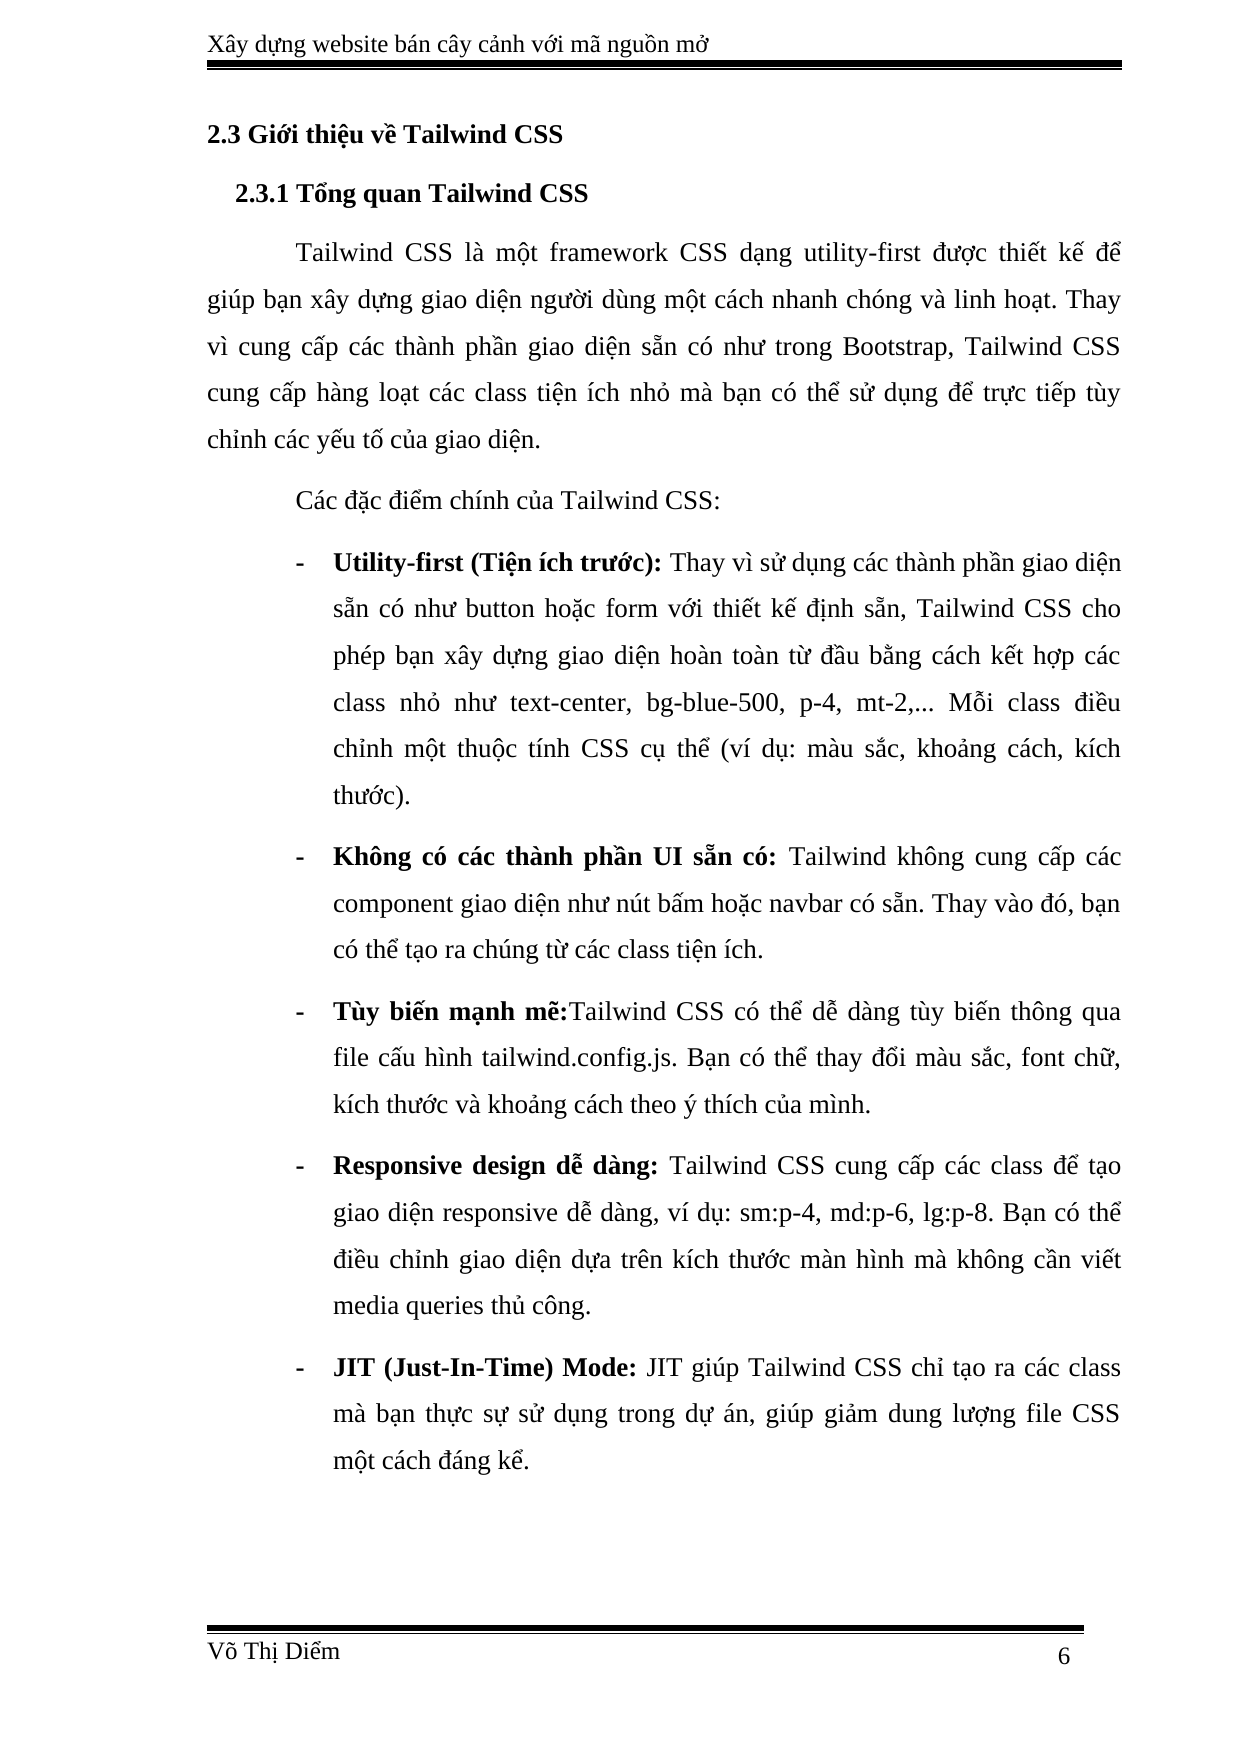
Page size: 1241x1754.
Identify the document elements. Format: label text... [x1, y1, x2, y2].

text Tailwind CSS là một framework CSS dạng utility-first được thiết kế để giúp bạn xây dựng giao diện người dùng một cách nhanh chóng và linh hoạt. Thay vì cung cấp các thành phần giao diện sẵn có như trong Bootstrap, Tailwind CSS cung cấp hàng loạt các class tiện ích nhỏ mà bạn có thể sử dụng để trực tiếp tùy chỉnh các yếu tố của giao diện. [207, 236, 1122, 454]
list Không có các thành phần UI sẵn có: Tailwind không cung cấp các component giao diện như nút bấm hoặc navbar có sẵn. Thay vào đó, bạn có thể tạo ra chúng từ các class tiện ích. [295, 840, 1122, 965]
text Các đặc điểm chính của Tailwind CSS: [207, 484, 1122, 516]
list JIT (Just-In-Time) Mode: JIT giúp Tailwind CSS chỉ tạo ra các class mà bạn thực sự sử dụng trong dự án, giúp giảm dung lượng file CSS một cách đáng kể. [295, 1351, 1122, 1475]
list Utility-first (Tiện ích trước): Thay vì sử dụng các thành phần giao diện sẵn có như button hoặc form với thiết kế định sẵn, Tailwind CSS cho phép bạn xây dựng giao diện hoàn toàn từ đầu bằng cách kết hợp các class nhỏ như text-center, bg-blue-500, p-4, mt-2,... Mỗi class điều chỉnh một thuộc tính CSS cụ thể (ví dụ: màu sắc, khoảng cách, kích thước). [295, 546, 1122, 810]
subtitle Giới thiệu về Tailwind CSS [207, 118, 1122, 149]
list Tùy biến mạnh mẽ:Tailwind CSS có thể dễ dàng tùy biến thông qua file cấu hình tailwind.config.js. Bạn có thể thay đổi màu sắc, font chữ, kích thước và khoảng cách theo ý thích của mình. [295, 995, 1122, 1119]
list Responsive design dễ dàng: Tailwind CSS cung cấp các class để tạo giao diện responsive dễ dàng, ví dụ: sm:p-4, md:p-6, lg:p-8. Bạn có thể điều chỉnh giao diện dựa trên kích thước màn hình mà không cần viết media queries thủ công. [295, 1149, 1122, 1321]
subtitle Tổng quan Tailwind CSS [235, 177, 1122, 208]
